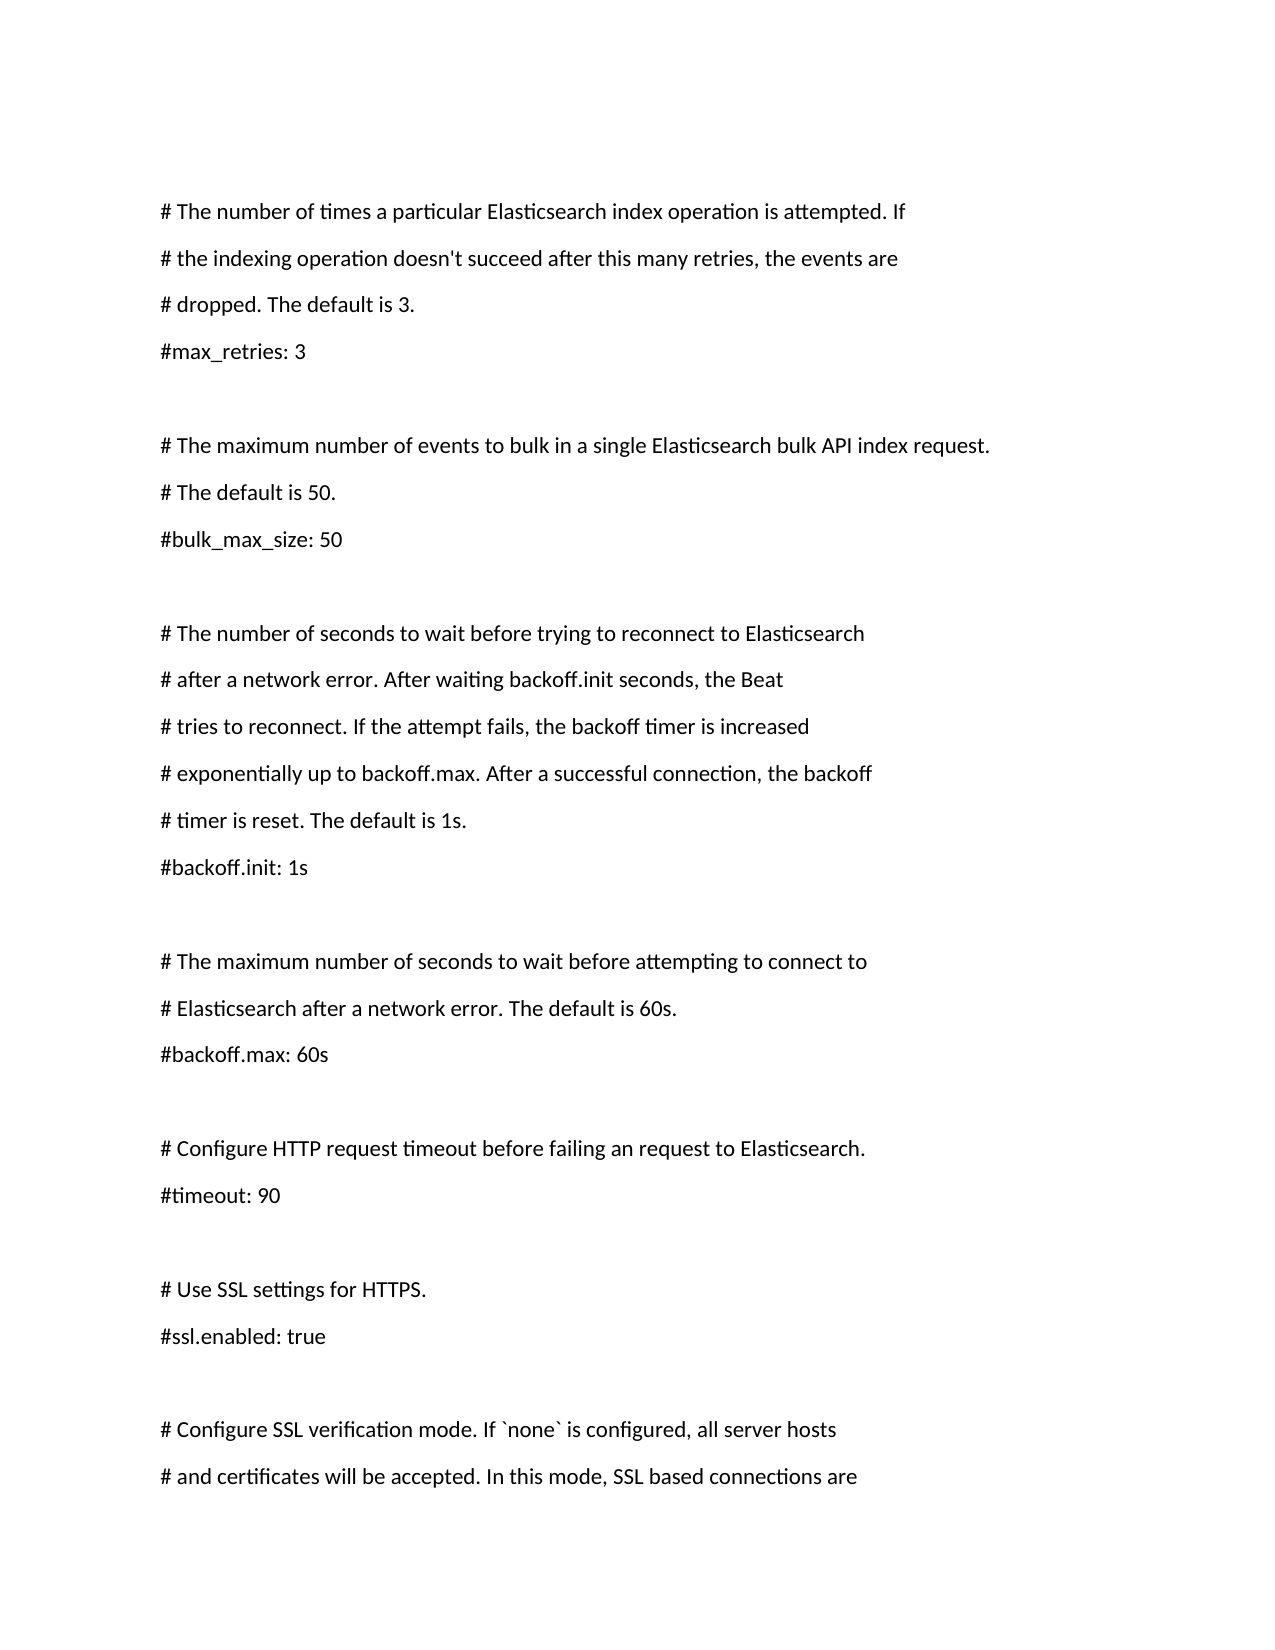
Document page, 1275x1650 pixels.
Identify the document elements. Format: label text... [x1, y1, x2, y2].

text # The number of times a particular Elasticsearch index operation is attempted. If [150, 197, 1125, 225]
text #backoff.init: 1s [150, 853, 1125, 881]
text # and certificates will be accepted. In this mode, SSL based connections are [150, 1462, 1125, 1491]
text #bulk_max_size: 50 [150, 525, 1125, 553]
text # The number of seconds to wait before trying to reconnect to Elasticsearch [150, 619, 1125, 647]
text #ssl.enabled: true [150, 1322, 1125, 1350]
text # The default is 50. [150, 478, 1125, 506]
text # dropped. The default is 3. [150, 291, 1125, 319]
text # timer is reset. The default is 1s. [150, 806, 1125, 834]
text #max_retries: 3 [150, 337, 1125, 366]
text # Configure SSL verification mode. If `none` is configured, all server hosts [150, 1416, 1125, 1444]
text # exponentially up to backoff.max. After a successful connection, the backoff [150, 759, 1125, 787]
text #timeout: 90 [150, 1181, 1125, 1209]
text # the indexing operation doesn't succeed after this many retries, the events are [150, 244, 1125, 272]
text # after a network error. After waiting backoff.init seconds, the Beat [150, 666, 1125, 694]
text # Configure HTTP request timeout before failing an request to Elasticsearch. [150, 1134, 1125, 1162]
text # Use SSL settings for HTTPS. [150, 1275, 1125, 1303]
text # tries to reconnect. If the attempt fails, the backoff timer is increased [150, 712, 1125, 741]
text # The maximum number of events to bulk in a single Elasticsearch bulk API index request. [150, 431, 1125, 459]
text # The maximum number of seconds to wait before attempting to connect to [150, 947, 1125, 975]
text #backoff.max: 60s [150, 1041, 1125, 1069]
text # Elasticsearch after a network error. The default is 60s. [150, 994, 1125, 1022]
